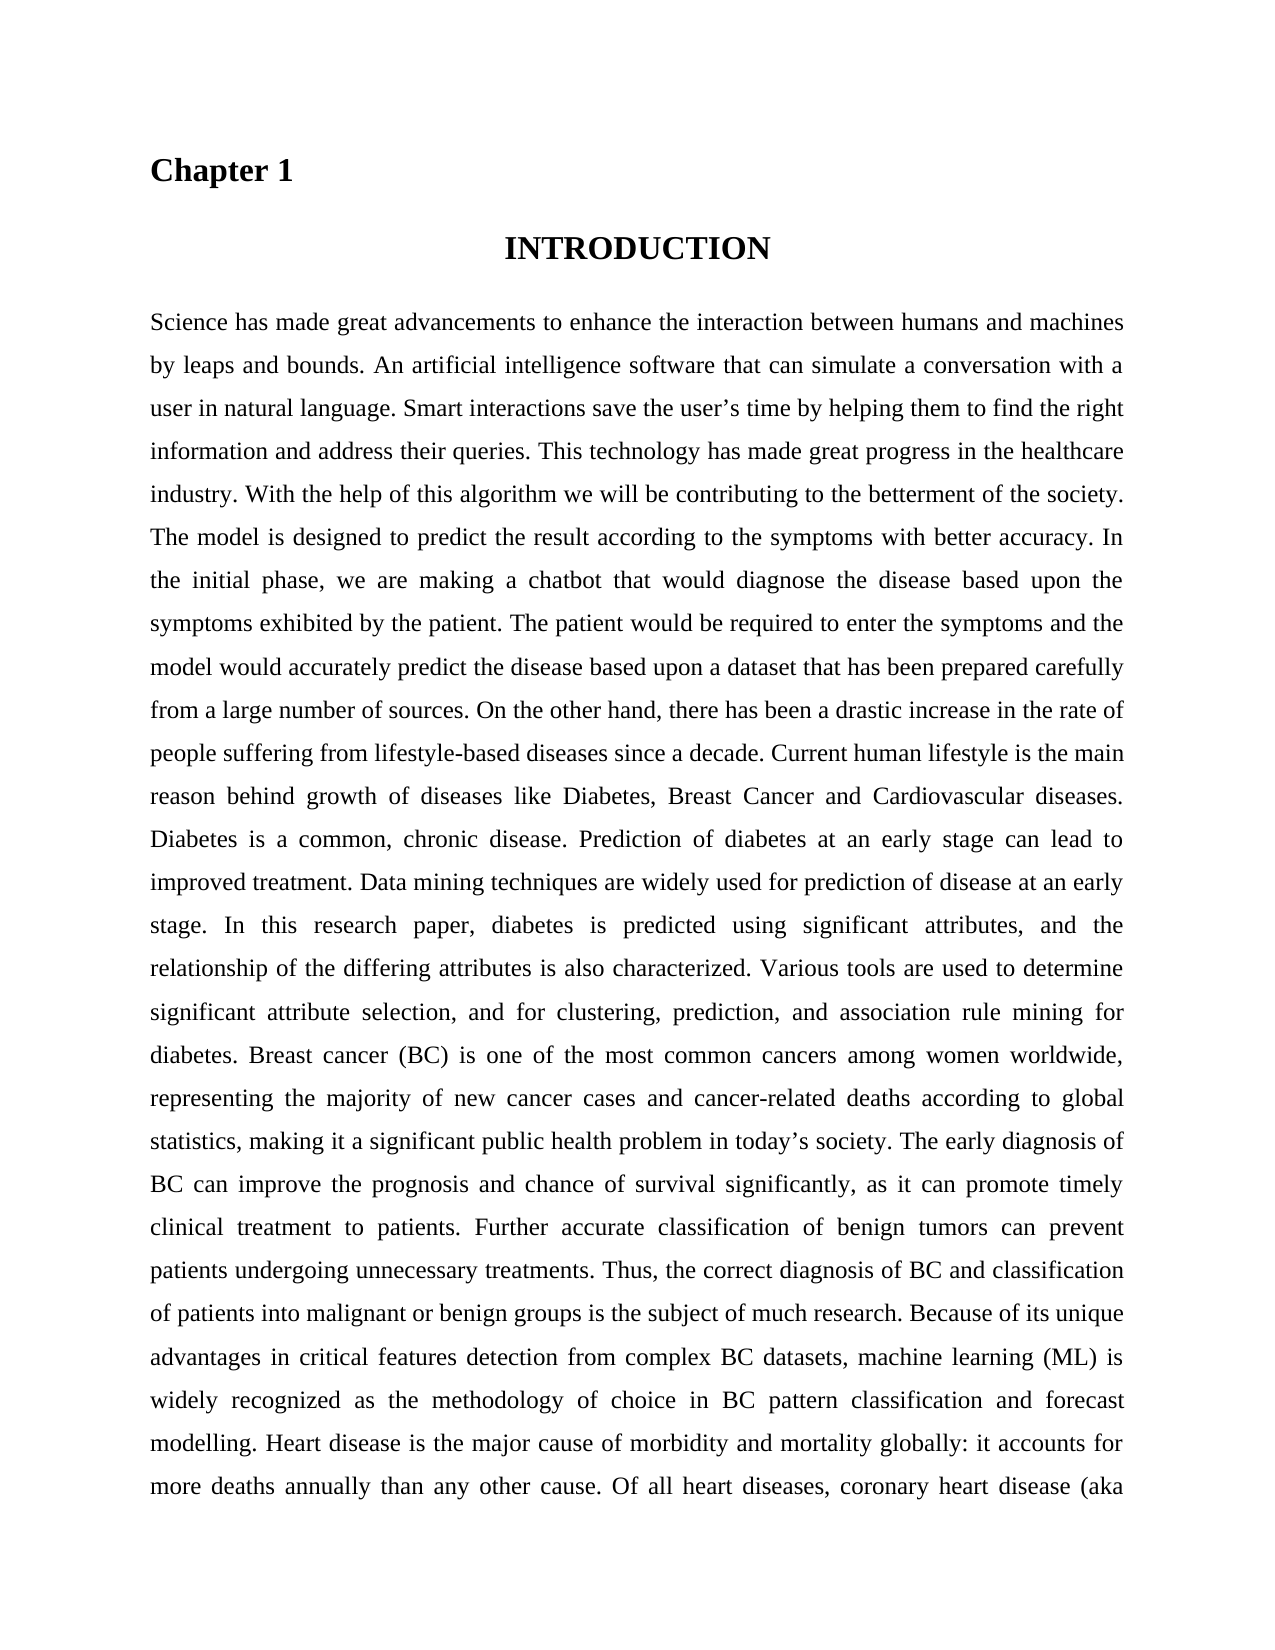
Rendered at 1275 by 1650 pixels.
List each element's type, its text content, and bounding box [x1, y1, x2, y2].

text INTRODUCTION [150, 228, 1125, 267]
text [150, 307, 1125, 1500]
text Chapter 1 [150, 150, 1125, 188]
